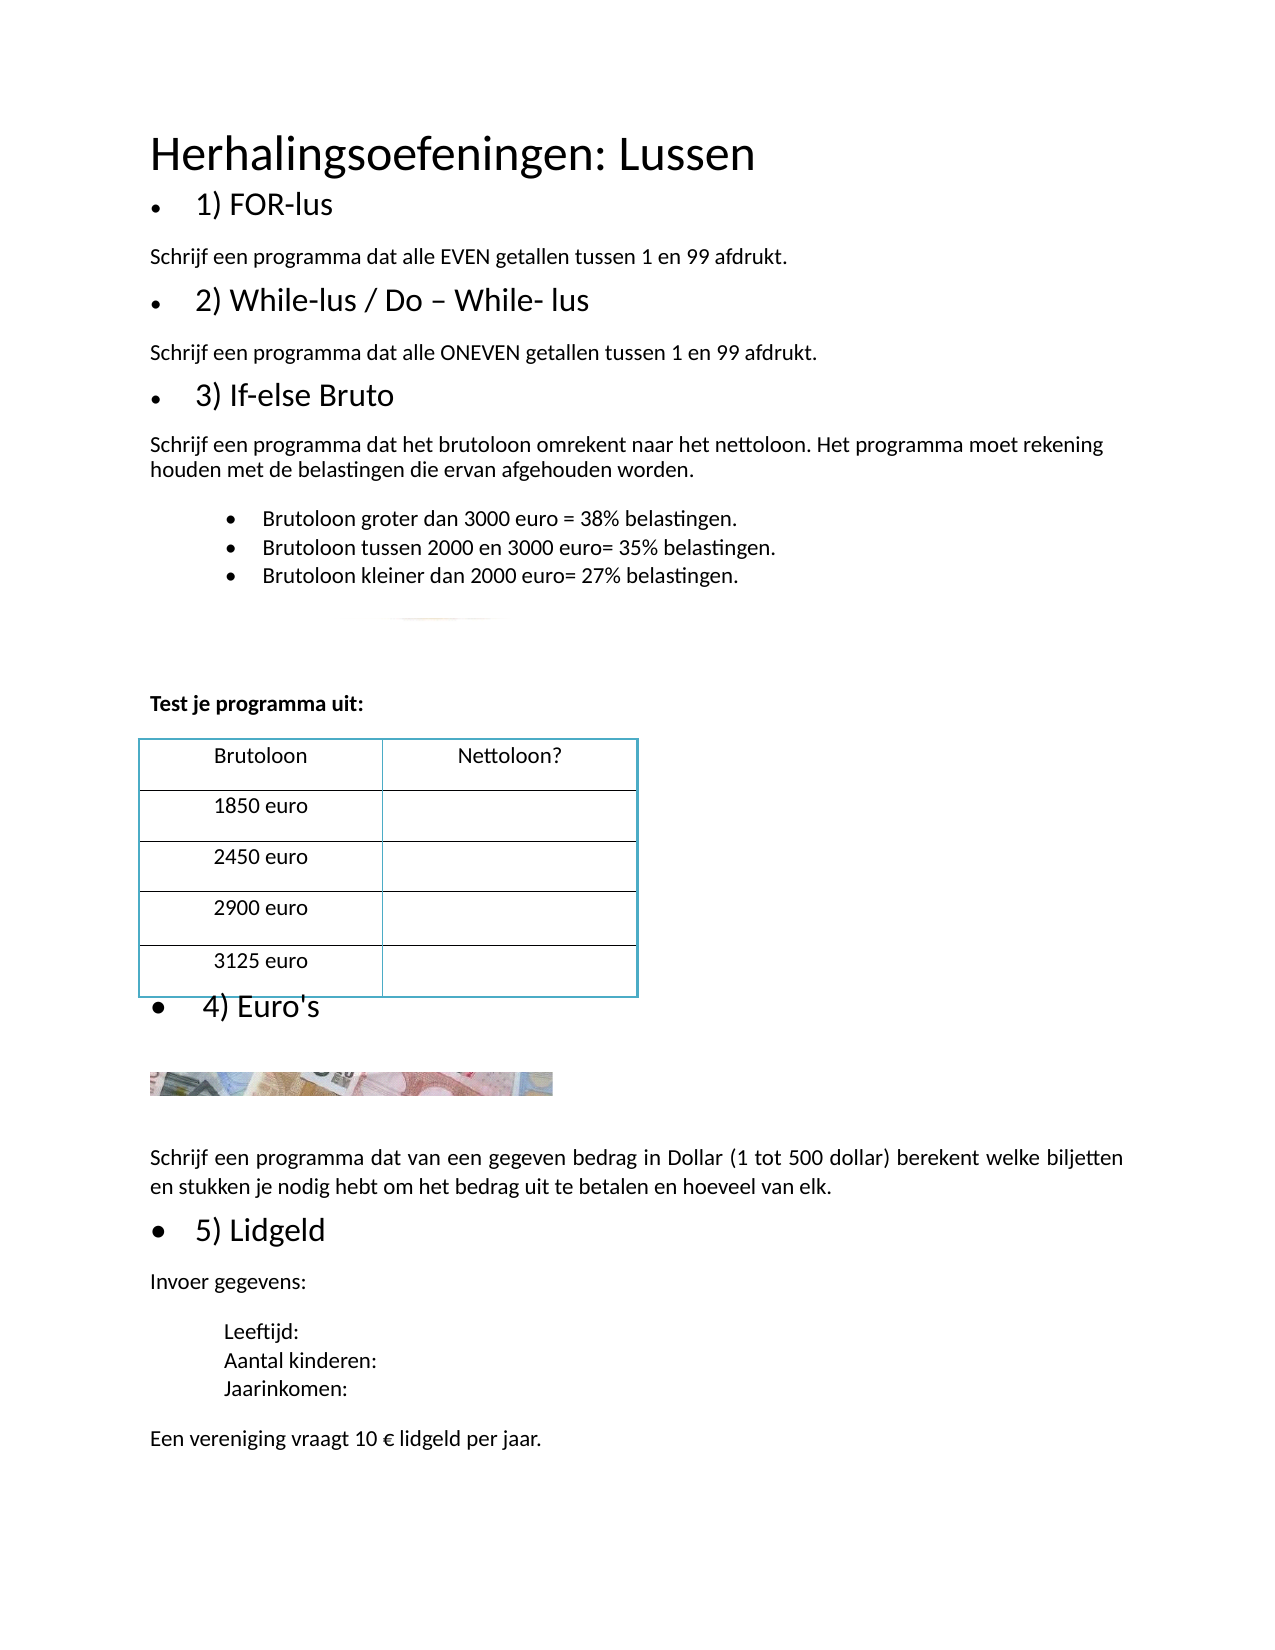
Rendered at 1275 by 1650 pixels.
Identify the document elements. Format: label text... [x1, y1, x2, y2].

table_header Nettoloon? [383, 740, 636, 790]
text Herhalingsoefeningen: Lussen [526, 150, 1125, 175]
table_cell 2450 euro [140, 842, 382, 891]
table_cell [383, 946, 636, 996]
list Brutoloon kleiner dan 2000 euro= 27% belastingen. [225, 561, 1125, 589]
table_cell [383, 892, 636, 945]
text Een vereniging vraagt 10 € lidgeld per jaar. [150, 1423, 1125, 1452]
text Schrijf een programma dat van een gegeven bedrag in Dollar (1 tot 500 dollar) berekent welke biljetten en stukken je nodig hebt om het bedrag uit te betalen en hoeveel van elk. [150, 1143, 1125, 1200]
text Schrijf een programma dat alle EVEN getallen tussen 1 en 99 afdrukt. [150, 242, 1125, 270]
list 1) FOR-lus [150, 196, 1125, 221]
list Brutoloon groter dan 3000 euro = 38% belastingen. [225, 503, 1125, 532]
table_cell 3125 euro [140, 946, 382, 996]
text Test je programma uit: [150, 689, 1125, 717]
list Brutoloon tussen 2000 en 3000 euro= 35% belastingen. [225, 532, 1125, 561]
list 3) If-else Bruto [150, 387, 1125, 412]
text Herhalingsoefeningen: Lussen [330, 150, 525, 175]
text Schrijf een programma dat alle ONEVEN getallen tussen 1 en 99 afdrukt. [150, 337, 1125, 366]
list 4) Euro's [150, 998, 1125, 1023]
table_cell [383, 842, 636, 891]
table_cell 2900 euro [140, 892, 382, 945]
text Invoer gegevens: [150, 1267, 1125, 1296]
list 2) While-lus / Do – While- lus [150, 291, 1125, 316]
table_header Brutoloon [140, 740, 382, 790]
table_cell [383, 791, 636, 841]
text Leeftijd: Aantal kinderen: Jaarinkomen: [150, 1316, 1125, 1403]
text Herhalingsoefeningen: Lussen [150, 150, 329, 175]
text Schrijf een programma dat het brutoloon omrekent naar het nettoloon. Het programma moet rekening houden met de belastingen die ervan afgehouden worden. [150, 432, 1125, 482]
table_cell 1850 euro [140, 791, 382, 841]
list 5) Lidgeld [150, 1221, 1125, 1246]
